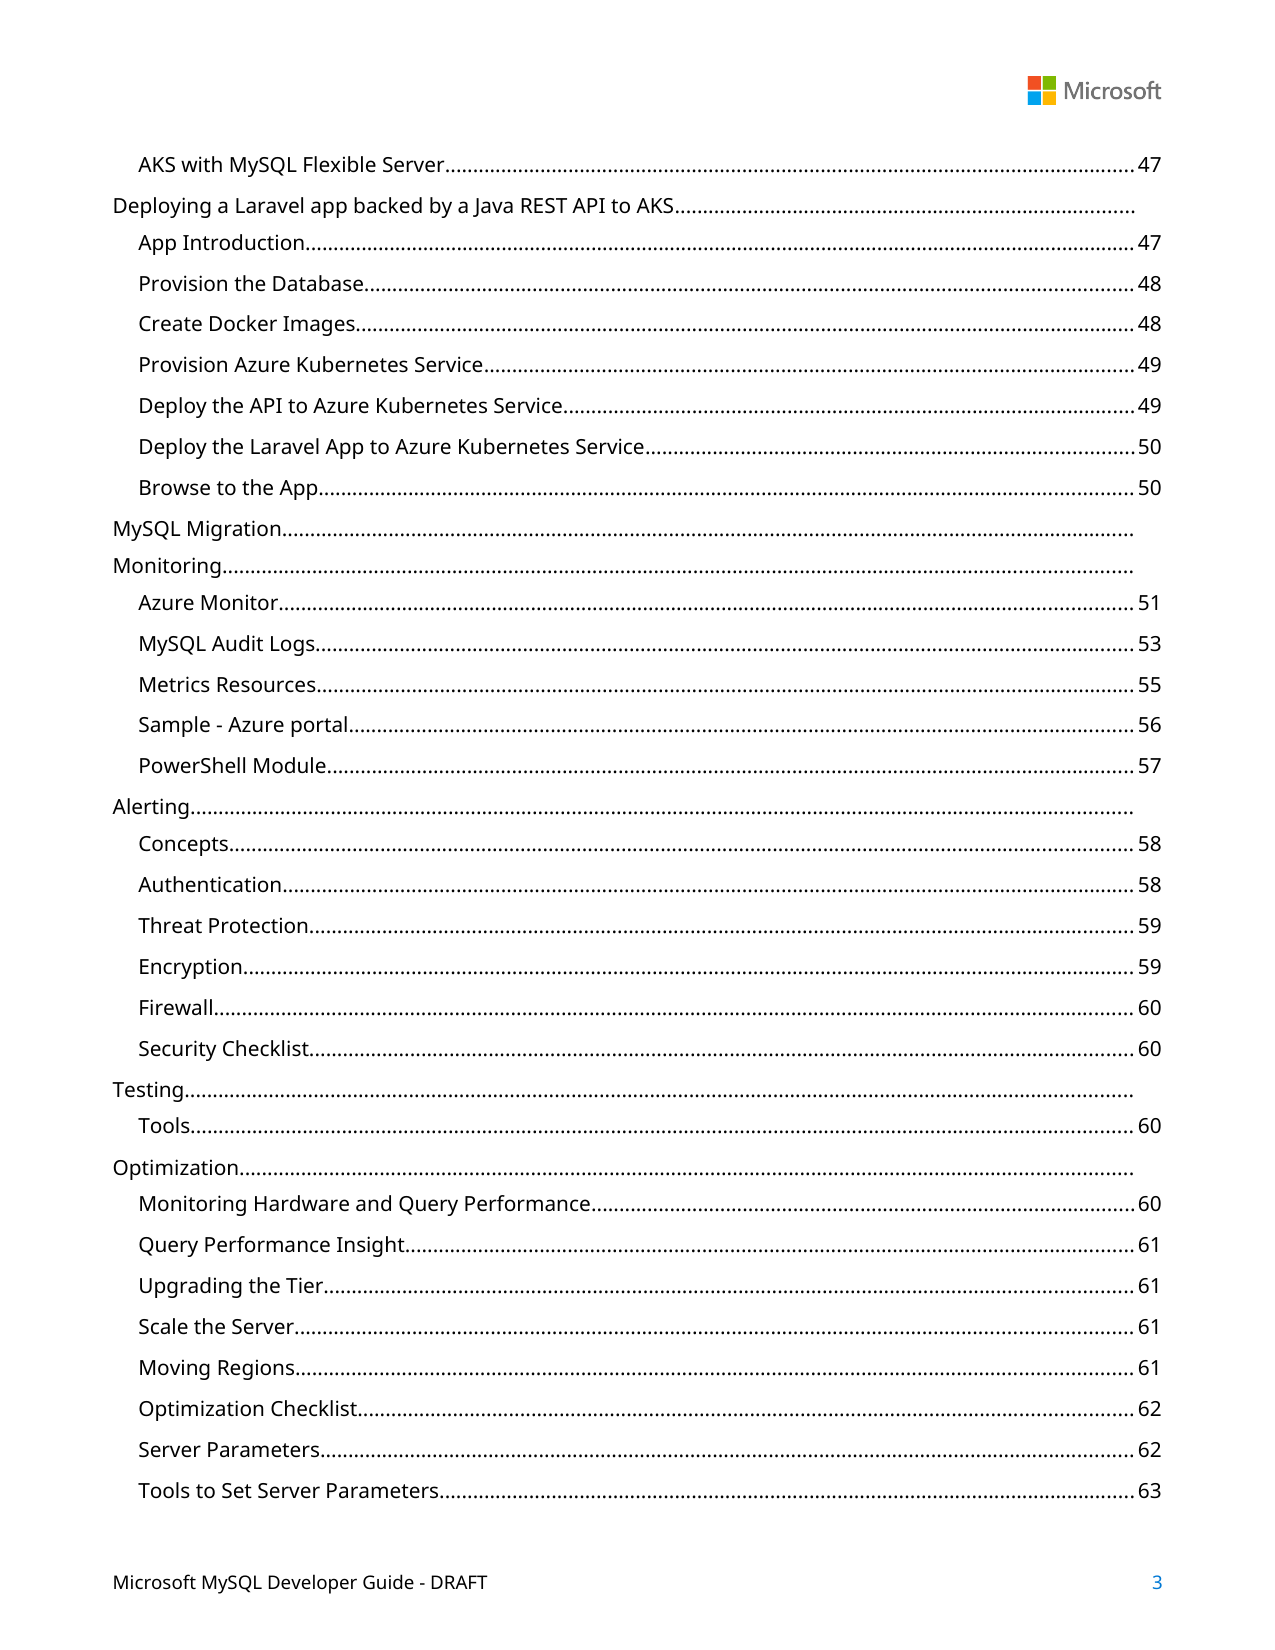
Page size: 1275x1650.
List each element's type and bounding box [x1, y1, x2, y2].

picture [1026, 75, 1163, 107]
